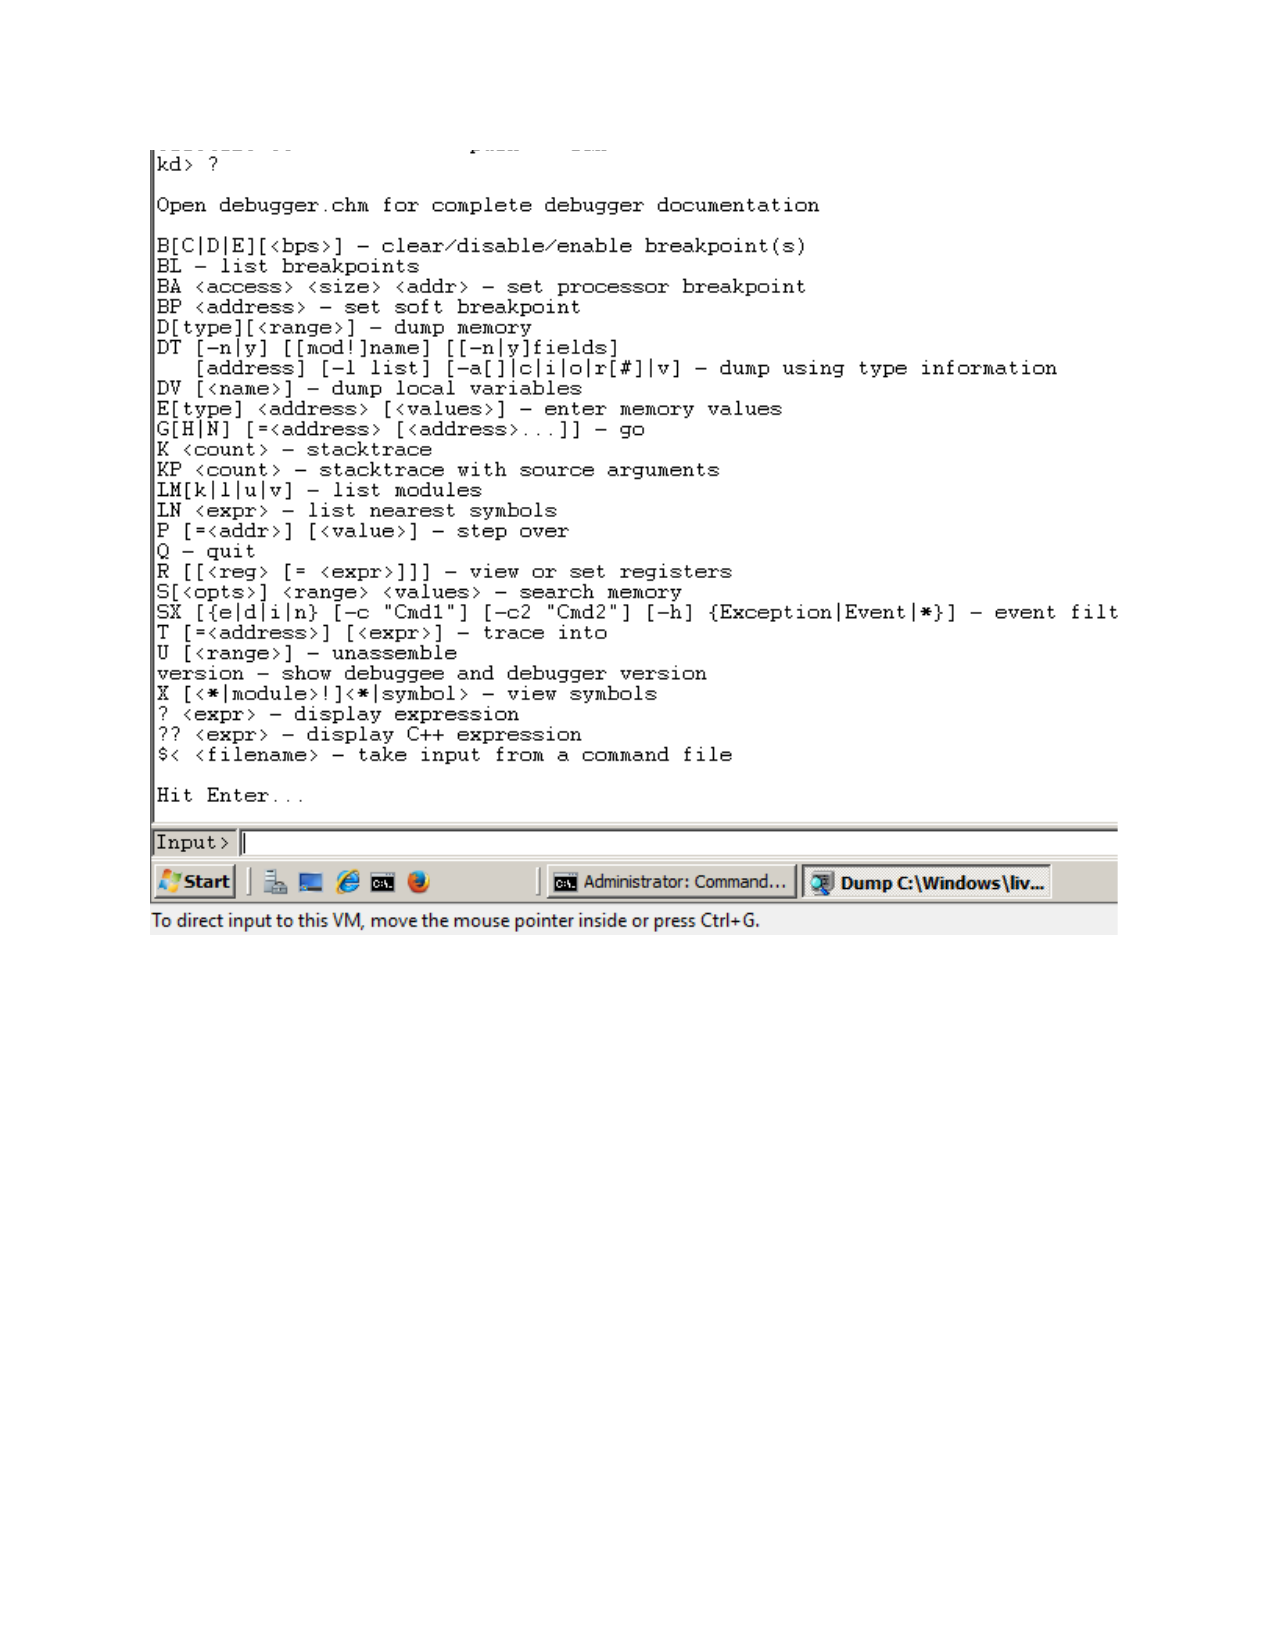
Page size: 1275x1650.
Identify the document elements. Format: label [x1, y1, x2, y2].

picture [150, 150, 1118, 935]
